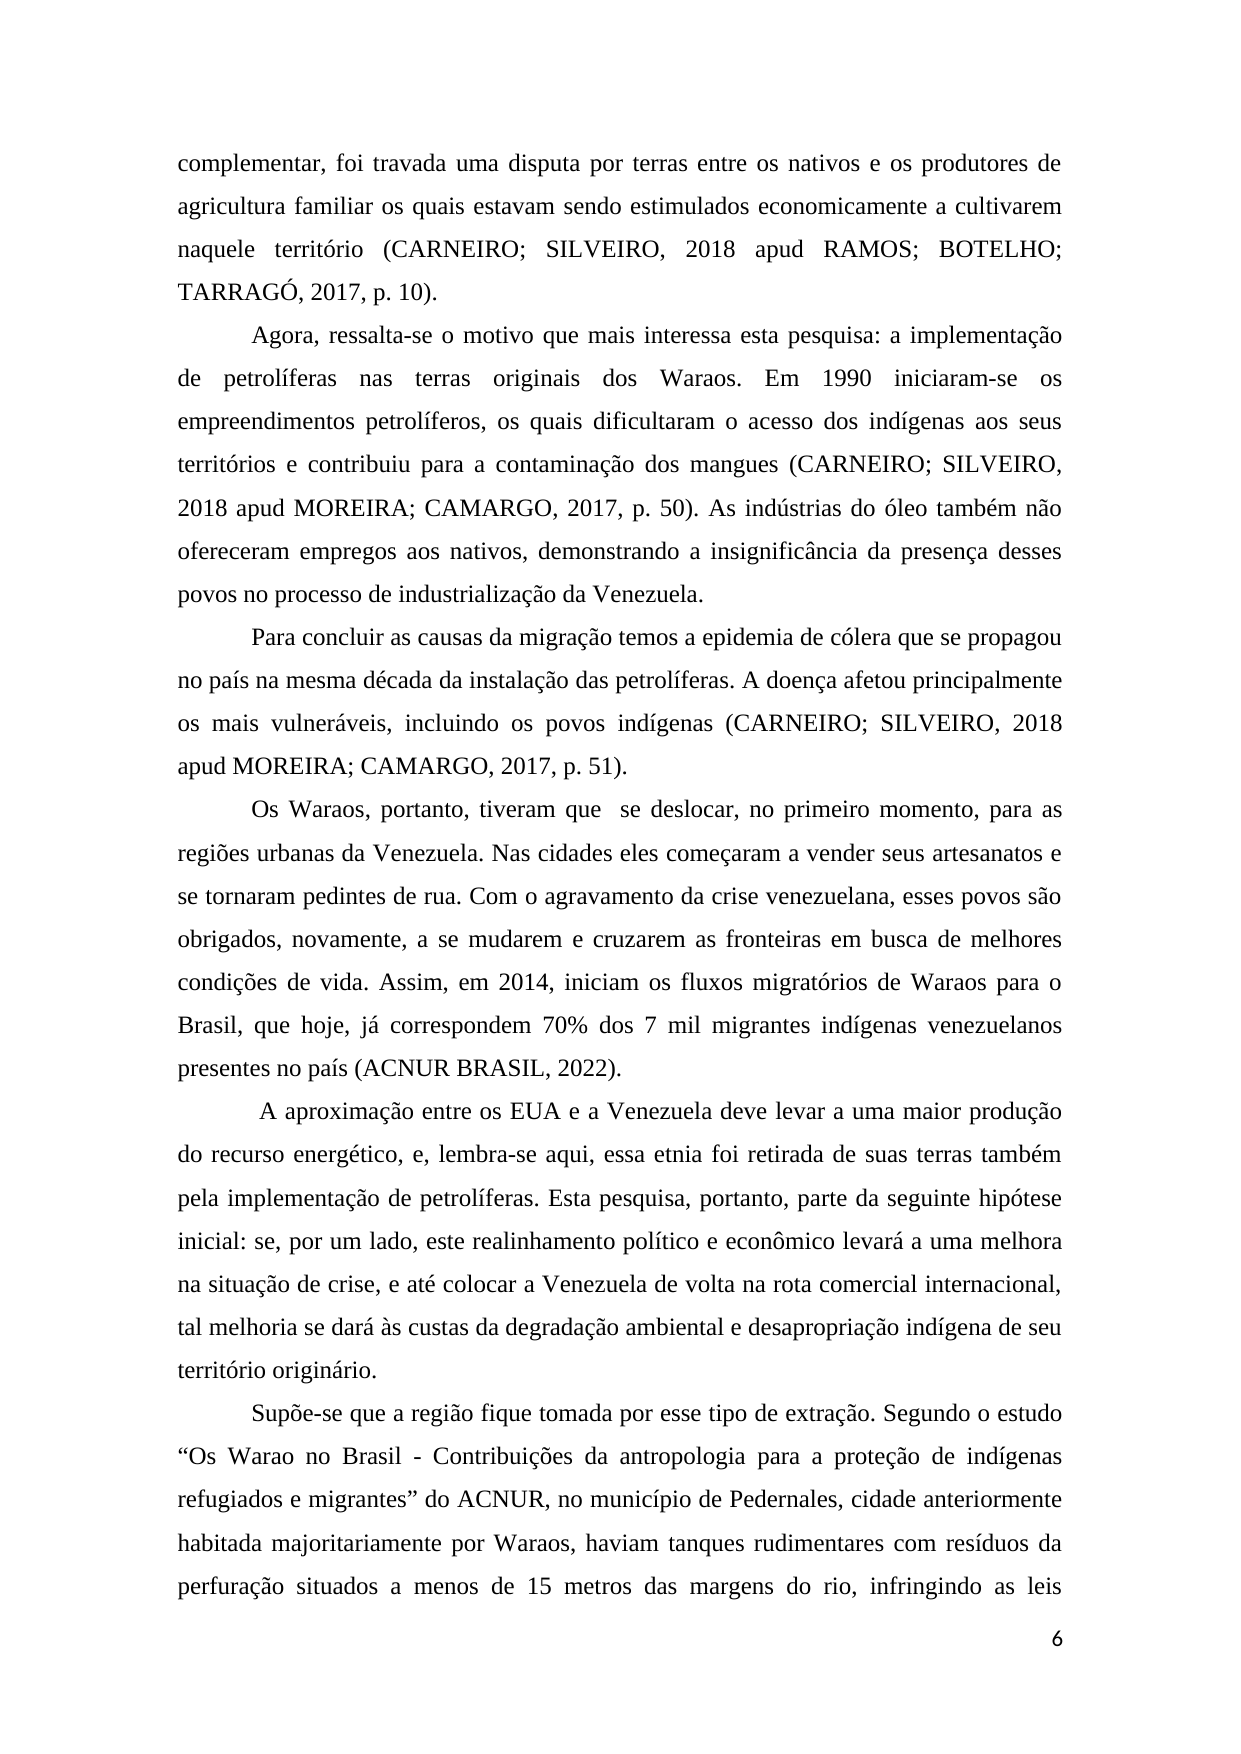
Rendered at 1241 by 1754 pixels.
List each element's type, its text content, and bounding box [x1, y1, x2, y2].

text Para concluir as causas da migração temos a epidemia de cólera que se propagou no país na mesma década da instalação das petrolíferas. A doença afetou principalmente os mais vulneráveis, incluindo os povos indígenas (CARNEIRO; SILVEIRO, 2018 apud MOREIRA; CAMARGO, 2017, p. 51). [177, 622, 1063, 780]
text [177, 1398, 1063, 1599]
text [177, 148, 1063, 306]
text Os Waraos, portanto, tiveram que se deslocar, no primeiro momento, para as regiões urbanas da Venezuela. Nas cidades eles começaram a vender seus artesanatos e se tornaram pedintes de rua. Com o agravamento da crise venezuelana, esses povos são obrigados, novamente, a se mudarem e cruzarem as fronteiras em busca de melhores condições de vida. Assim, em 2014, iniciam os fluxos migratórios de Waraos para o Brasil, que hoje, já correspondem 70% dos 7 mil migrantes indígenas venezuelanos presentes no país (ACNUR BRASIL, 2022). [177, 794, 1063, 1082]
text Agora, ressalta-se o motivo que mais interessa esta pesquisa: a implementação de petrolíferas nas terras originais dos Waraos. Em 1990 iniciaram-se os empreendimentos petrolíferos, os quais dificultaram o acesso dos indígenas aos seus territórios e contribuiu para a contaminação dos mangues (CARNEIRO; SILVEIRO, 2018 apud MOREIRA; CAMARGO, 2017, p. 50). As indústrias do óleo também não ofereceram empregos aos nativos, demonstrando a insignificância da presença desses povos no processo de industrialização da Venezuela. [177, 320, 1063, 608]
text A aproximação entre os EUA e a Venezuela deve levar a uma maior produção do recurso energético, e, lembra-se aqui, essa etnia foi retirada de suas terras também pela implementação de petrolíferas. Esta pesquisa, portanto, parte da seguinte hipótese inicial: se, por um lado, este realinhamento político e econômico levará a uma melhora na situação de crise, e até colocar a Venezuela de volta na rota comercial internacional, tal melhoria se dará às custas da degradação ambiental e desapropriação indígena de seu território originário. [177, 1096, 1063, 1384]
